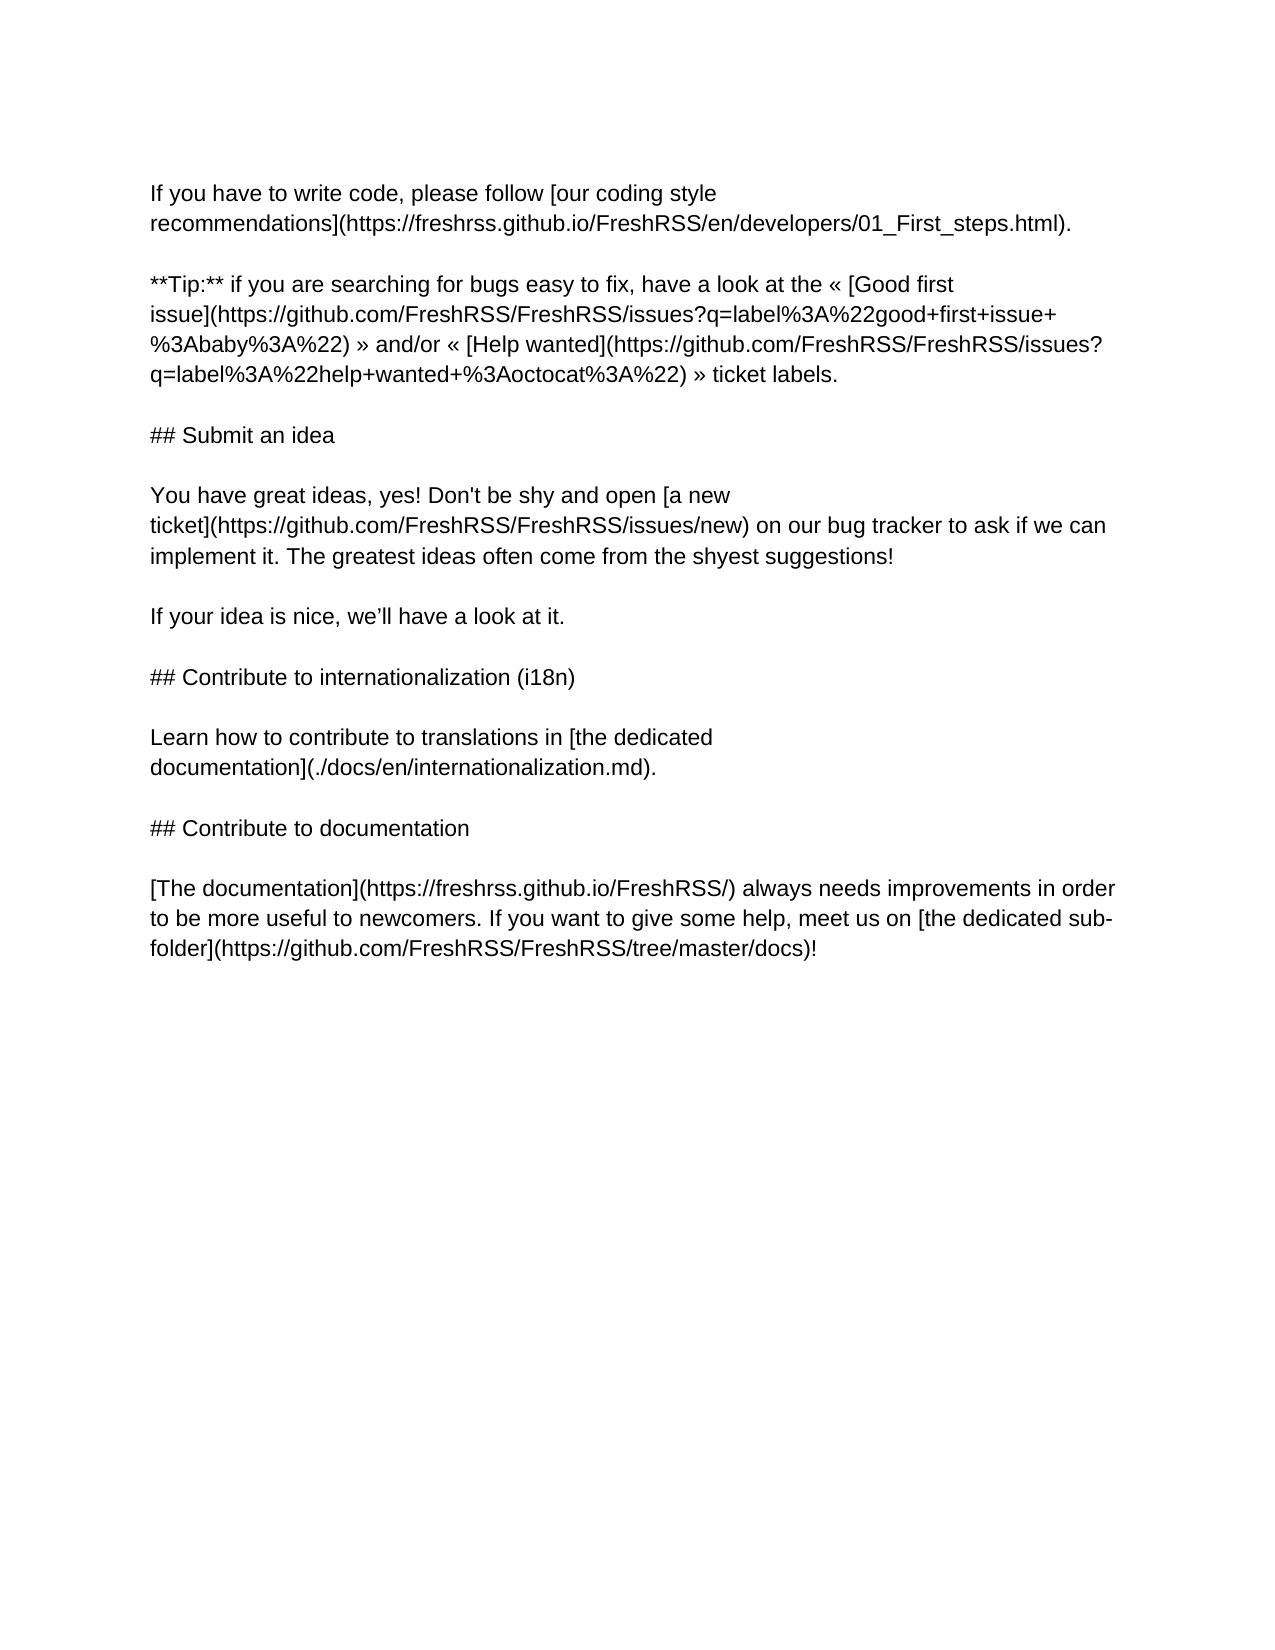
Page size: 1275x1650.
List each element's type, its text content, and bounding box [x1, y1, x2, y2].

text If your idea is nice, we’ll have a look at it. [150, 603, 1125, 629]
text You have great ideas, yes! Don't be shy and open [a new ticket](https://github.com/FreshRSS/FreshRSS/issues/new) on our bug tracker to ask if we can implement it. The greatest ideas often come from the shyest suggestions! [150, 482, 1125, 569]
text ## Contribute to internationalization (i18n) [150, 663, 1125, 690]
text Learn how to contribute to translations in [the dedicated documentation](./docs/en/internationalization.md). [150, 724, 1125, 781]
text If you have to write code, please follow [our coding style recommendations](https://freshrss.github.io/FreshRSS/en/developers/01_First_steps.html). [150, 180, 1125, 237]
text ## Submit an idea [150, 422, 1125, 448]
text **Tip:** if you are searching for bugs easy to fix, have a look at the « [Good first issue](https://github.com/FreshRSS/FreshRSS/issues?q=label%3A%22good+first+issue+%3Ababy%3A%22) » and/or « [Help wanted](https://github.com/FreshRSS/FreshRSS/issues?q=label%3A%22help+wanted+%3Aoctocat%3A%22) » ticket labels. [150, 271, 1125, 388]
text [The documentation](https://freshrss.github.io/FreshRSS/) always needs improvements in order to be more useful to newcomers. If you want to give some help, meet us on [the dedicated sub-folder](https://github.com/FreshRSS/FreshRSS/tree/master/docs)! [150, 875, 1125, 962]
text ## Contribute to documentation [150, 814, 1125, 841]
